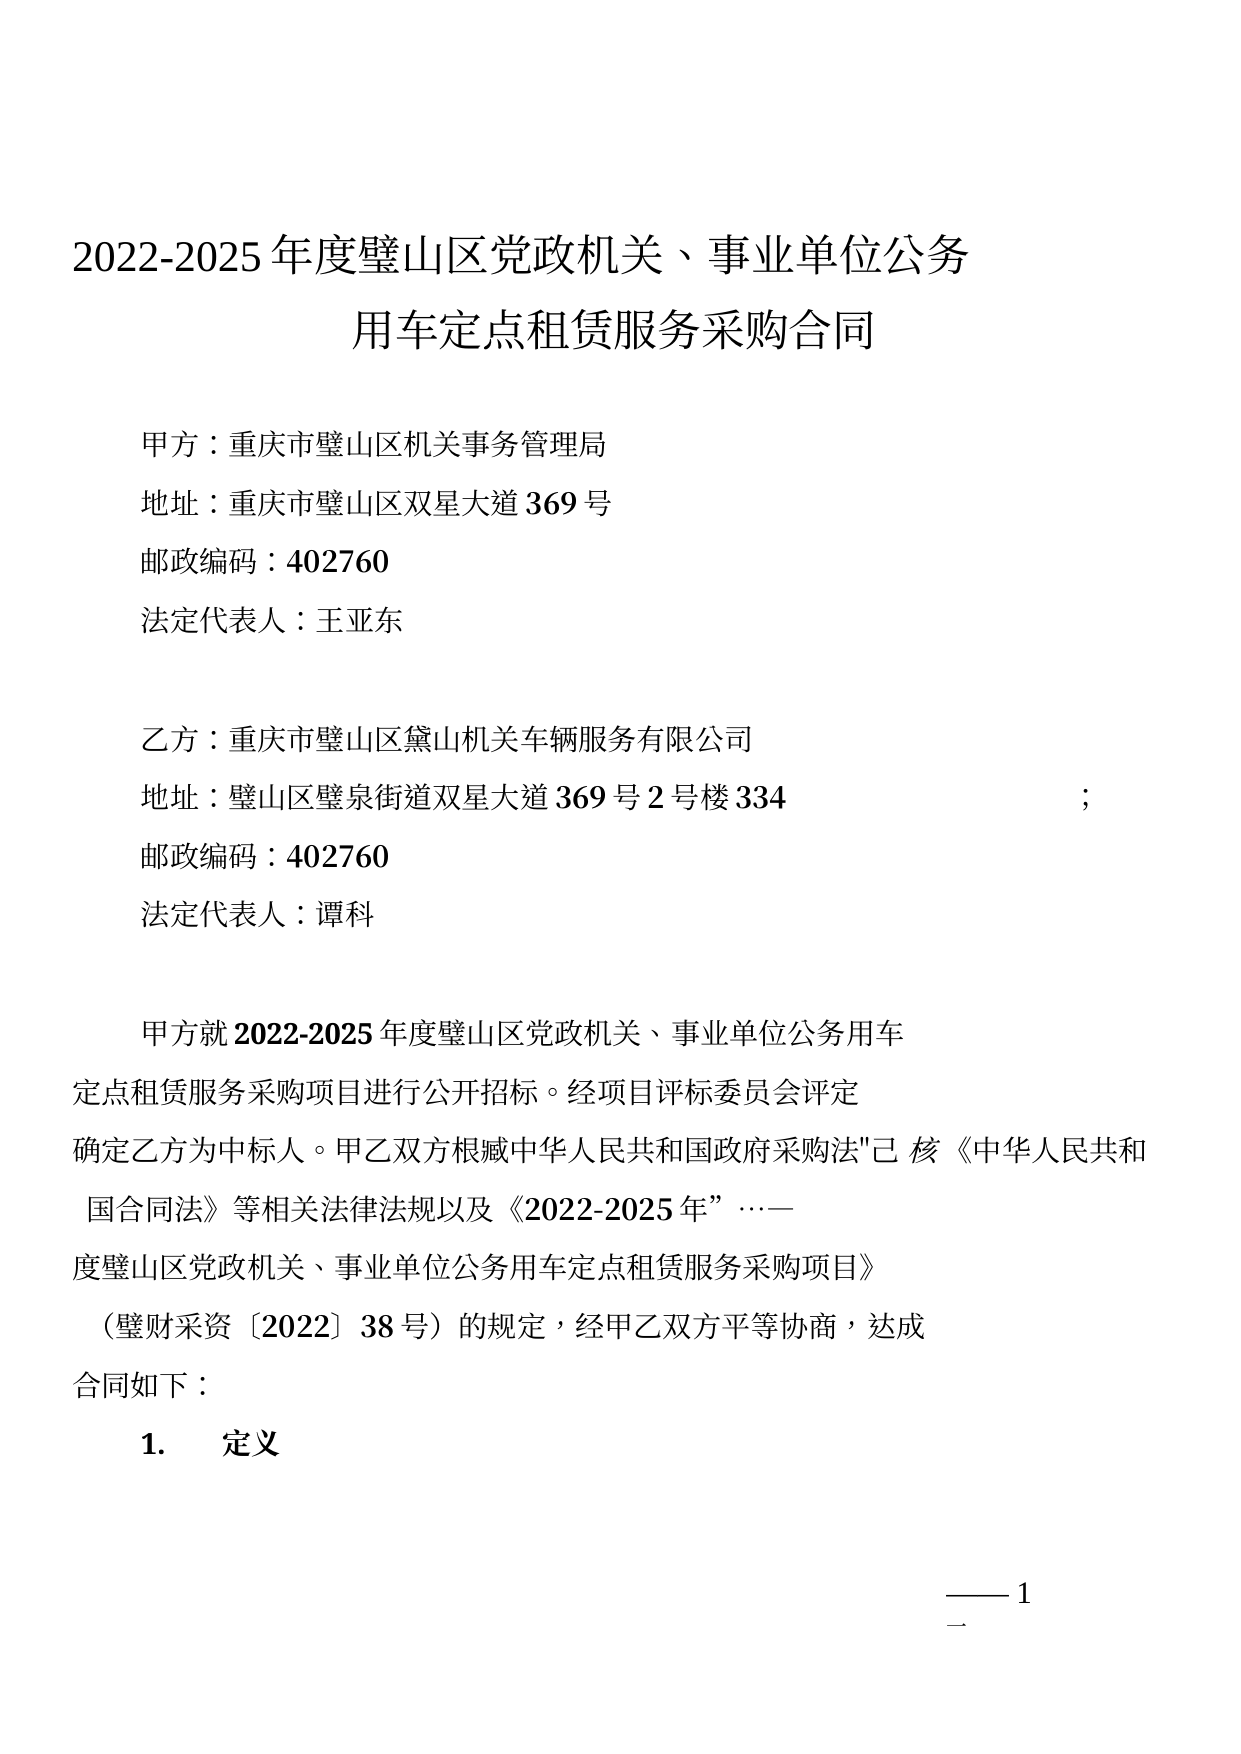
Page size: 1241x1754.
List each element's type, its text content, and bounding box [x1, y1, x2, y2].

text 邮政编码：402760 [72, 526, 1155, 584]
text 甲方就2022-2025年度璧山区党政机关、事业单位公务用车 [72, 998, 1155, 1057]
subtitle 用车定点租赁服务采购合同 [72, 296, 1155, 359]
list 定义 [72, 1408, 1155, 1466]
text 地址：璧山区璧泉街道双星大道369号2号楼334 ； [72, 762, 1155, 821]
subtitle 2022-2025年度璧山区党政机关、事业单位公务 [72, 221, 1155, 283]
text 甲方：重庆市璧山区机关事务管理局 [72, 409, 1155, 467]
text 乙方：重庆市璧山区黛山机关车辆服务有限公司 [72, 703, 1155, 762]
text 度璧山区党政机关、事业单位公务用车定点租赁服务采购项目》 [72, 1232, 1155, 1291]
text 定点租赁服务采购项目进行公开招标。经项目评标委员会评定 [72, 1057, 1155, 1115]
text （璧财采资〔2022〕38号）的规定，经甲乙双方平等协商，达成 [72, 1291, 1155, 1349]
text 法定代表人：谭科 [72, 879, 1155, 938]
text 地址：重庆市璧山区双星大道369号 [72, 467, 1155, 526]
text 合同如下： [72, 1349, 1155, 1408]
text 确定乙方为中标人。甲乙双方根臧中华人民共和国政府采购法"己 核 《中华人民共和国合同法》等相关法律法规以及《2022-2025年”…― [72, 1115, 1155, 1232]
text 法定代表人：王亚东 [72, 584, 1155, 643]
text 邮政编码：402760 [72, 821, 1155, 879]
